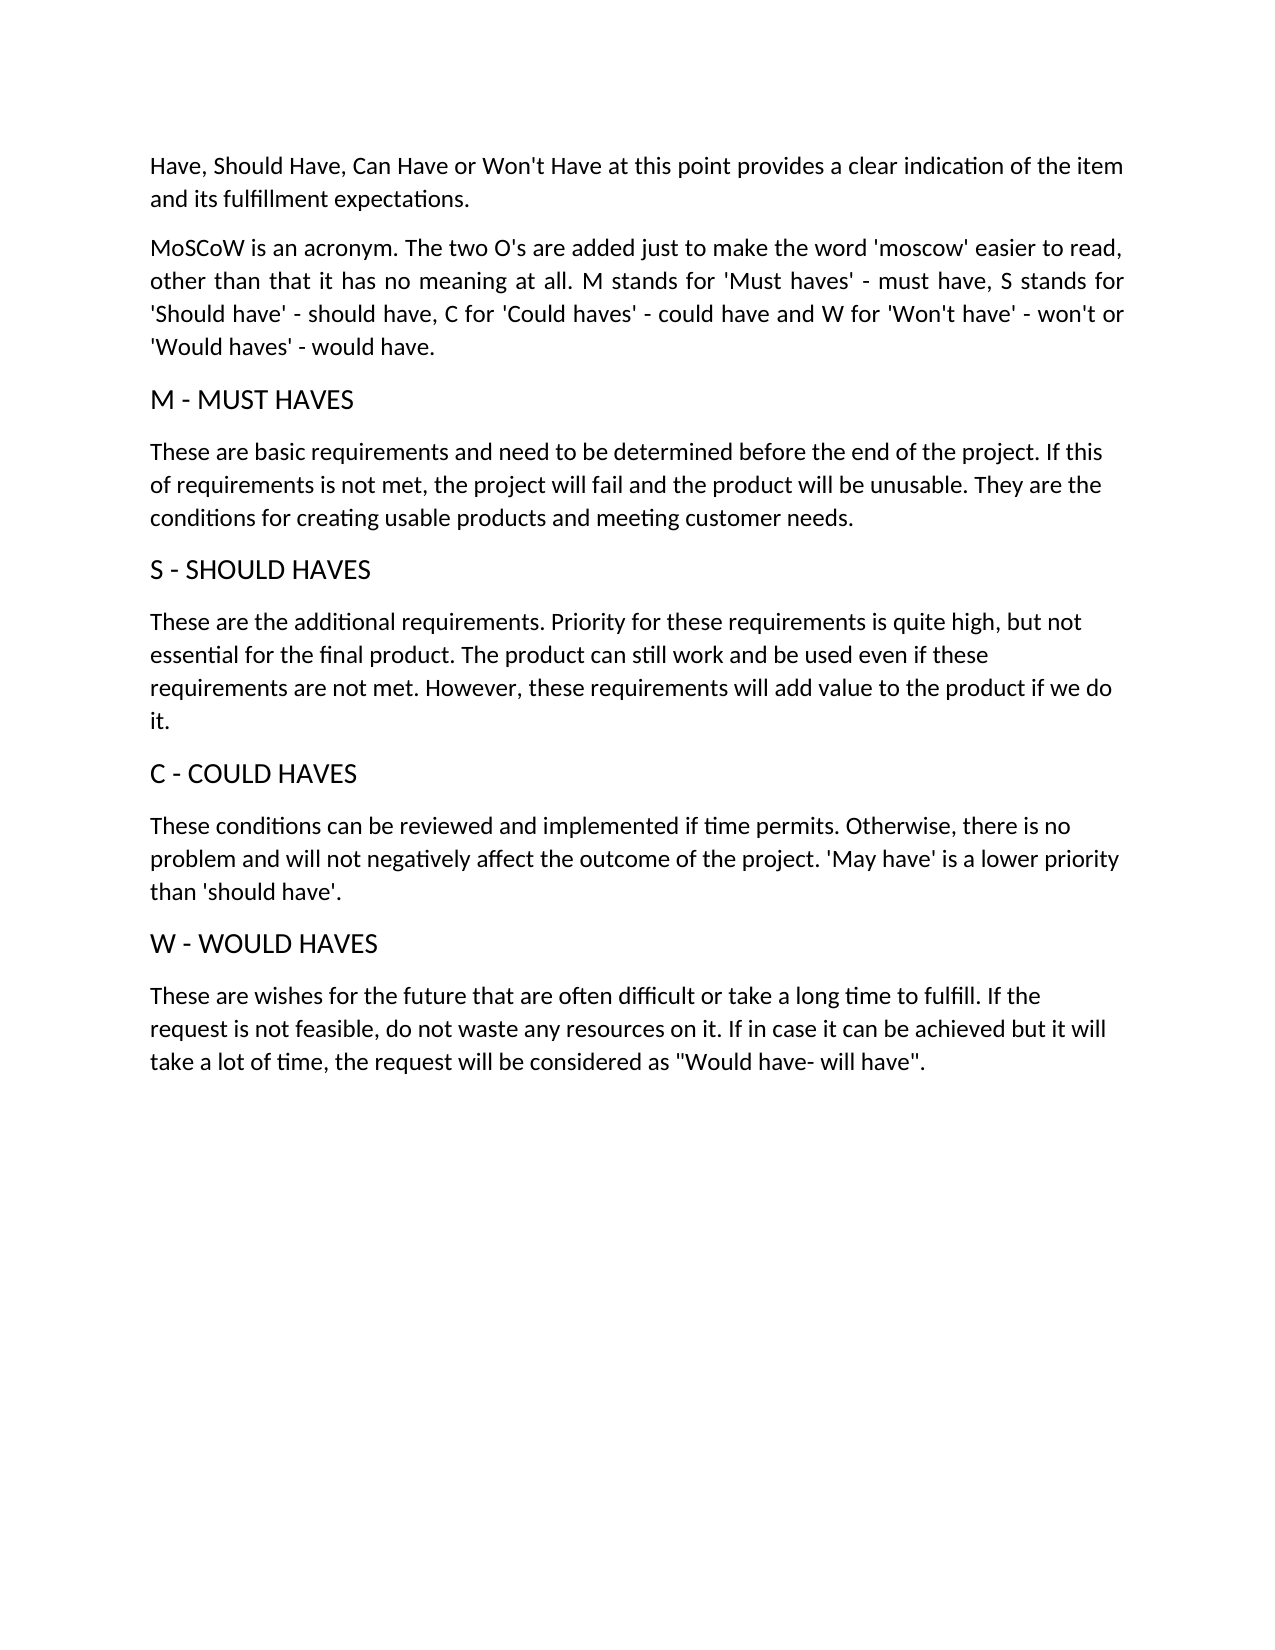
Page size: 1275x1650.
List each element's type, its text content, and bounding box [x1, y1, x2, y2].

text M - MUST HAVES [150, 381, 1125, 416]
text S - SHOULD HAVES [150, 551, 1125, 587]
text These are basic requirements and need to be determined before the end of the project. If this of requirements is not met, the project will fail and the product will be unusable. They are the conditions for creating usable products and meeting customer needs. [150, 436, 1125, 532]
text MoSCoW is an acronym. The two O's are added just to make the word 'moscow' easier to read, other than that it has no meaning at all. M stands for 'Must haves' - must have, S stands for 'Should have' - should have, C for 'Could haves' - could have and W for 'Won't have' - won't or 'Would haves' - would have. [150, 232, 1125, 362]
text C - COULD HAVES [150, 755, 1125, 790]
text These are wishes for the future that are often difficult or take a long time to fulfill. If the request is not feasible, do not waste any resources on it. If in case it can be achieved but it will take a lot of time, the request will be considered as "Would have- will have". [150, 980, 1125, 1077]
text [150, 150, 1125, 213]
text These conditions can be reviewed and implemented if time permits. Otherwise, there is no problem and will not negatively affect the outcome of the project. 'May have' is a lower priority than 'should have'. [150, 810, 1125, 906]
text These are the additional requirements. Priority for these requirements is quite high, but not essential for the final product. The product can still work and be used even if these requirements are not met. However, these requirements will add value to the product if we do it. [150, 606, 1125, 736]
text W - WOULD HAVES [150, 925, 1125, 961]
